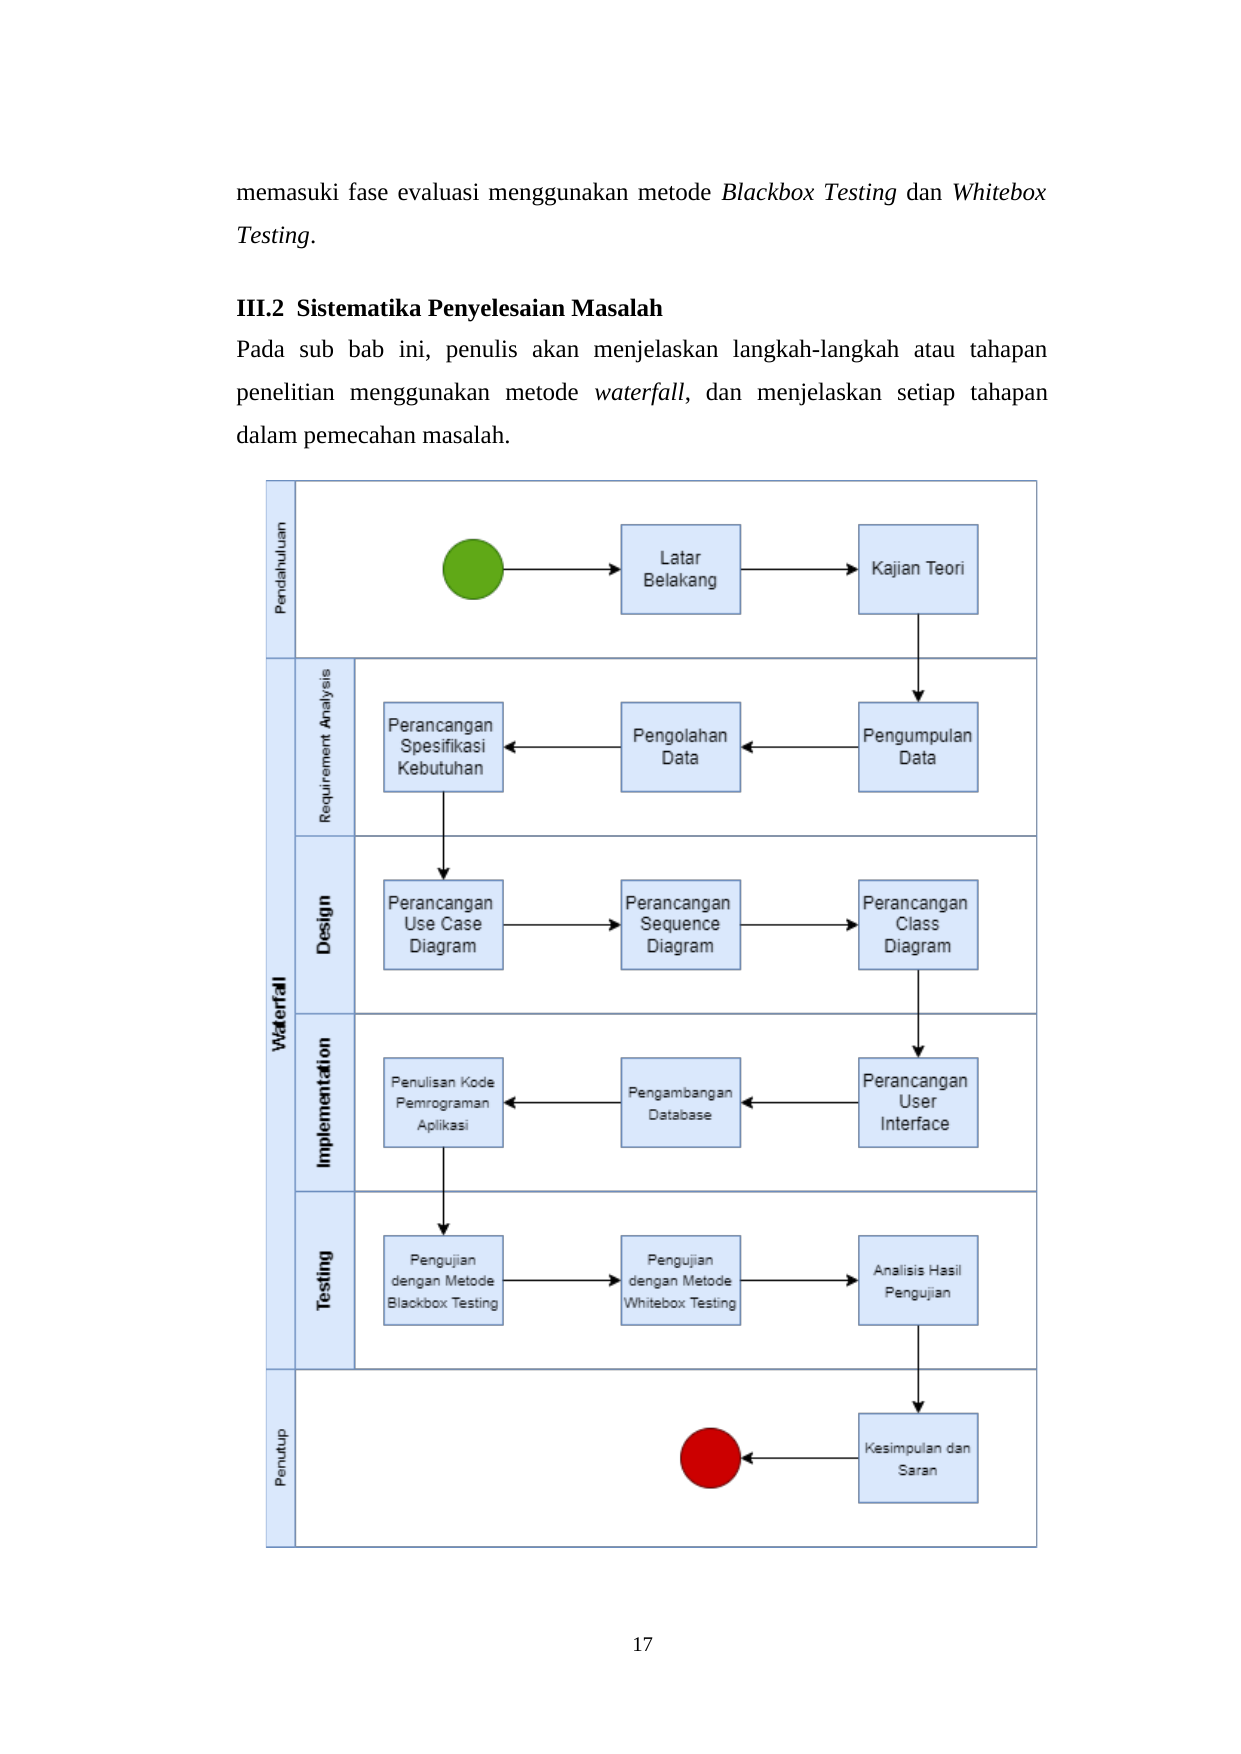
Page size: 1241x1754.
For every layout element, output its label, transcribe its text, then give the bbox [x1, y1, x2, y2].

text Pada sub bab ini, penulis akan menjelaskan langkah-langkah atau tahapan penelitian menggunakan metode waterfall, dan menjelaskan setiap tahapan dalam pemecahan masalah. [236, 334, 1048, 449]
subtitle Sistematika Penyelesaian Masalah [236, 288, 1048, 322]
picture [265, 480, 1038, 1548]
